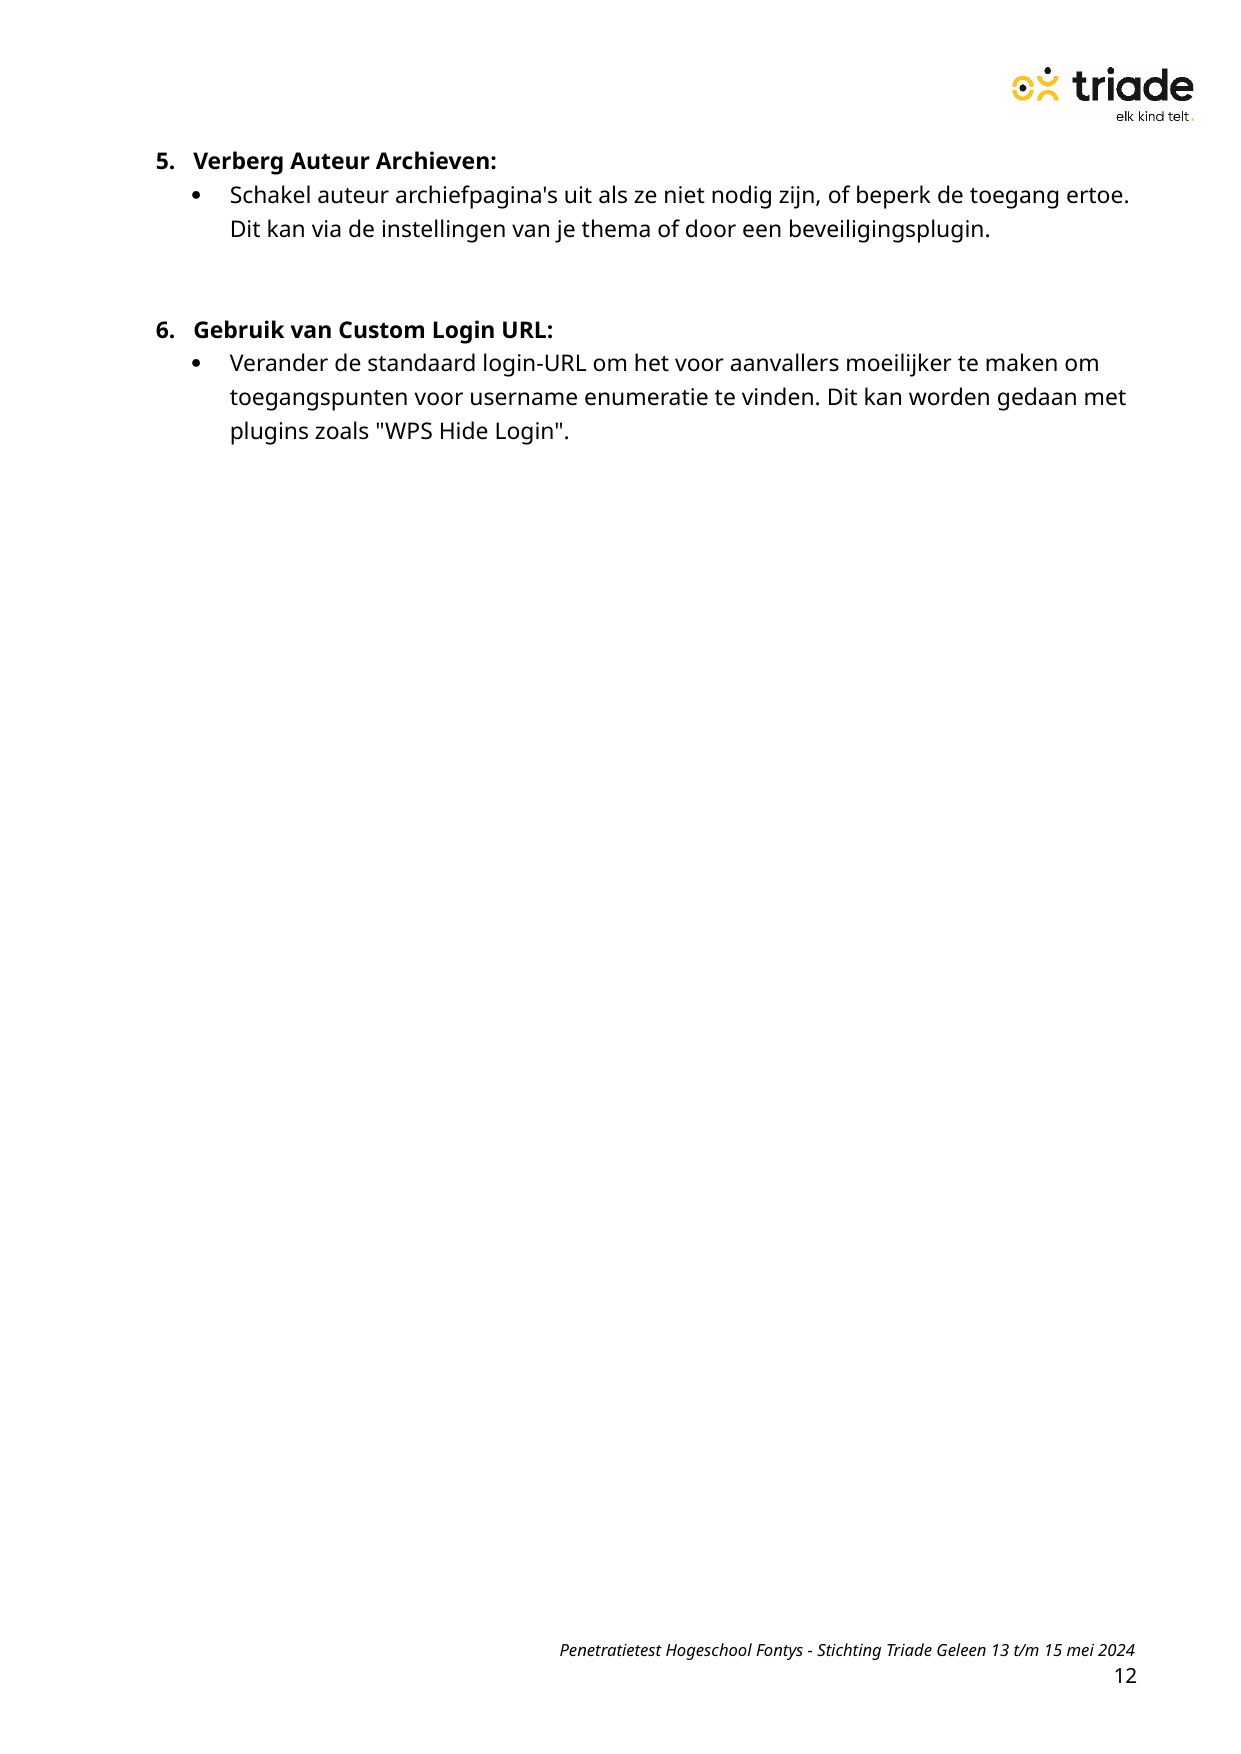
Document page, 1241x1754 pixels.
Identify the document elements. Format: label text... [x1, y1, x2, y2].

list Verander de standaard login-URL om het voor aanvallers moeilijker te maken om toegangspunten voor username enumeratie te vinden. Dit kan worden gedaan met plugins zoals "WPS Hide Login". [192, 347, 1137, 446]
list Schakel auteur archiefpagina's uit als ze niet nodig zijn, of beperk de toegang ertoe. Dit kan via de instellingen van je thema of door een beveiligingsplugin. [192, 179, 1137, 244]
list Verberg Auteur Archieven: [156, 145, 1137, 176]
picture [1012, 67, 1194, 121]
list Gebruik van Custom Login URL: [156, 313, 1137, 345]
